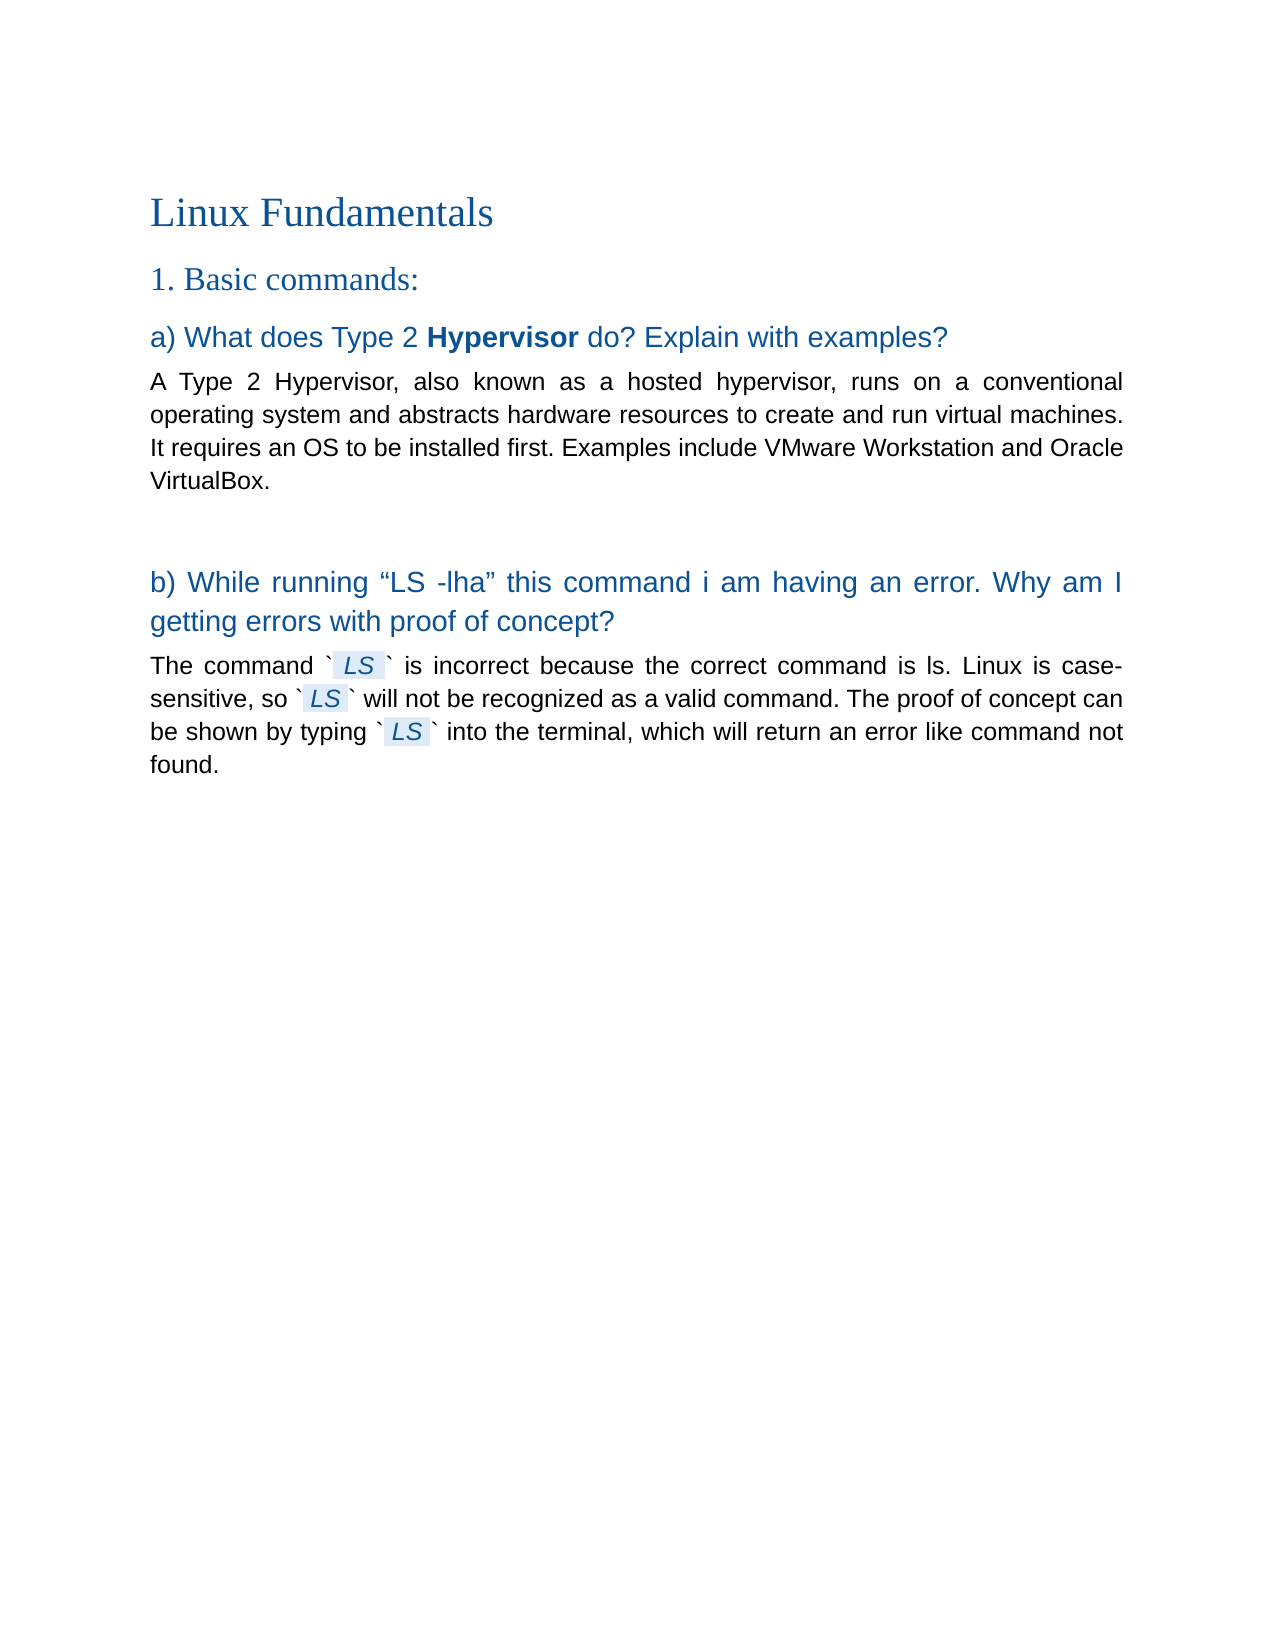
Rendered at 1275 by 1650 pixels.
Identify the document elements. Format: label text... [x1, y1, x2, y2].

subtitle b) While running “LS -lha” this command i am having an error. Why am I getting errors with proof of concept? [150, 565, 1125, 637]
subtitle Linux Fundamentals [150, 187, 1125, 235]
subtitle a) What does Type 2 Hypervisor do? Explain with examples? [150, 320, 1125, 353]
text A Type 2 Hypervisor, also known as a hosted hypervisor, runs on a conventional operating system and abstracts hardware resources to create and run virtual machines. It requires an OS to be installed first. Examples include VMware Workstation and Oracle VirtualBox. [150, 367, 1125, 495]
text The command ` LS ` is incorrect because the correct command is ls. Linux is case-sensitive, so ` LS ` will not be recognized as a valid command. The proof of concept can be shown by typing ` LS ` into the terminal, which will return an error like command not found. [150, 651, 1125, 778]
subtitle 1. Basic commands: [150, 259, 1125, 298]
